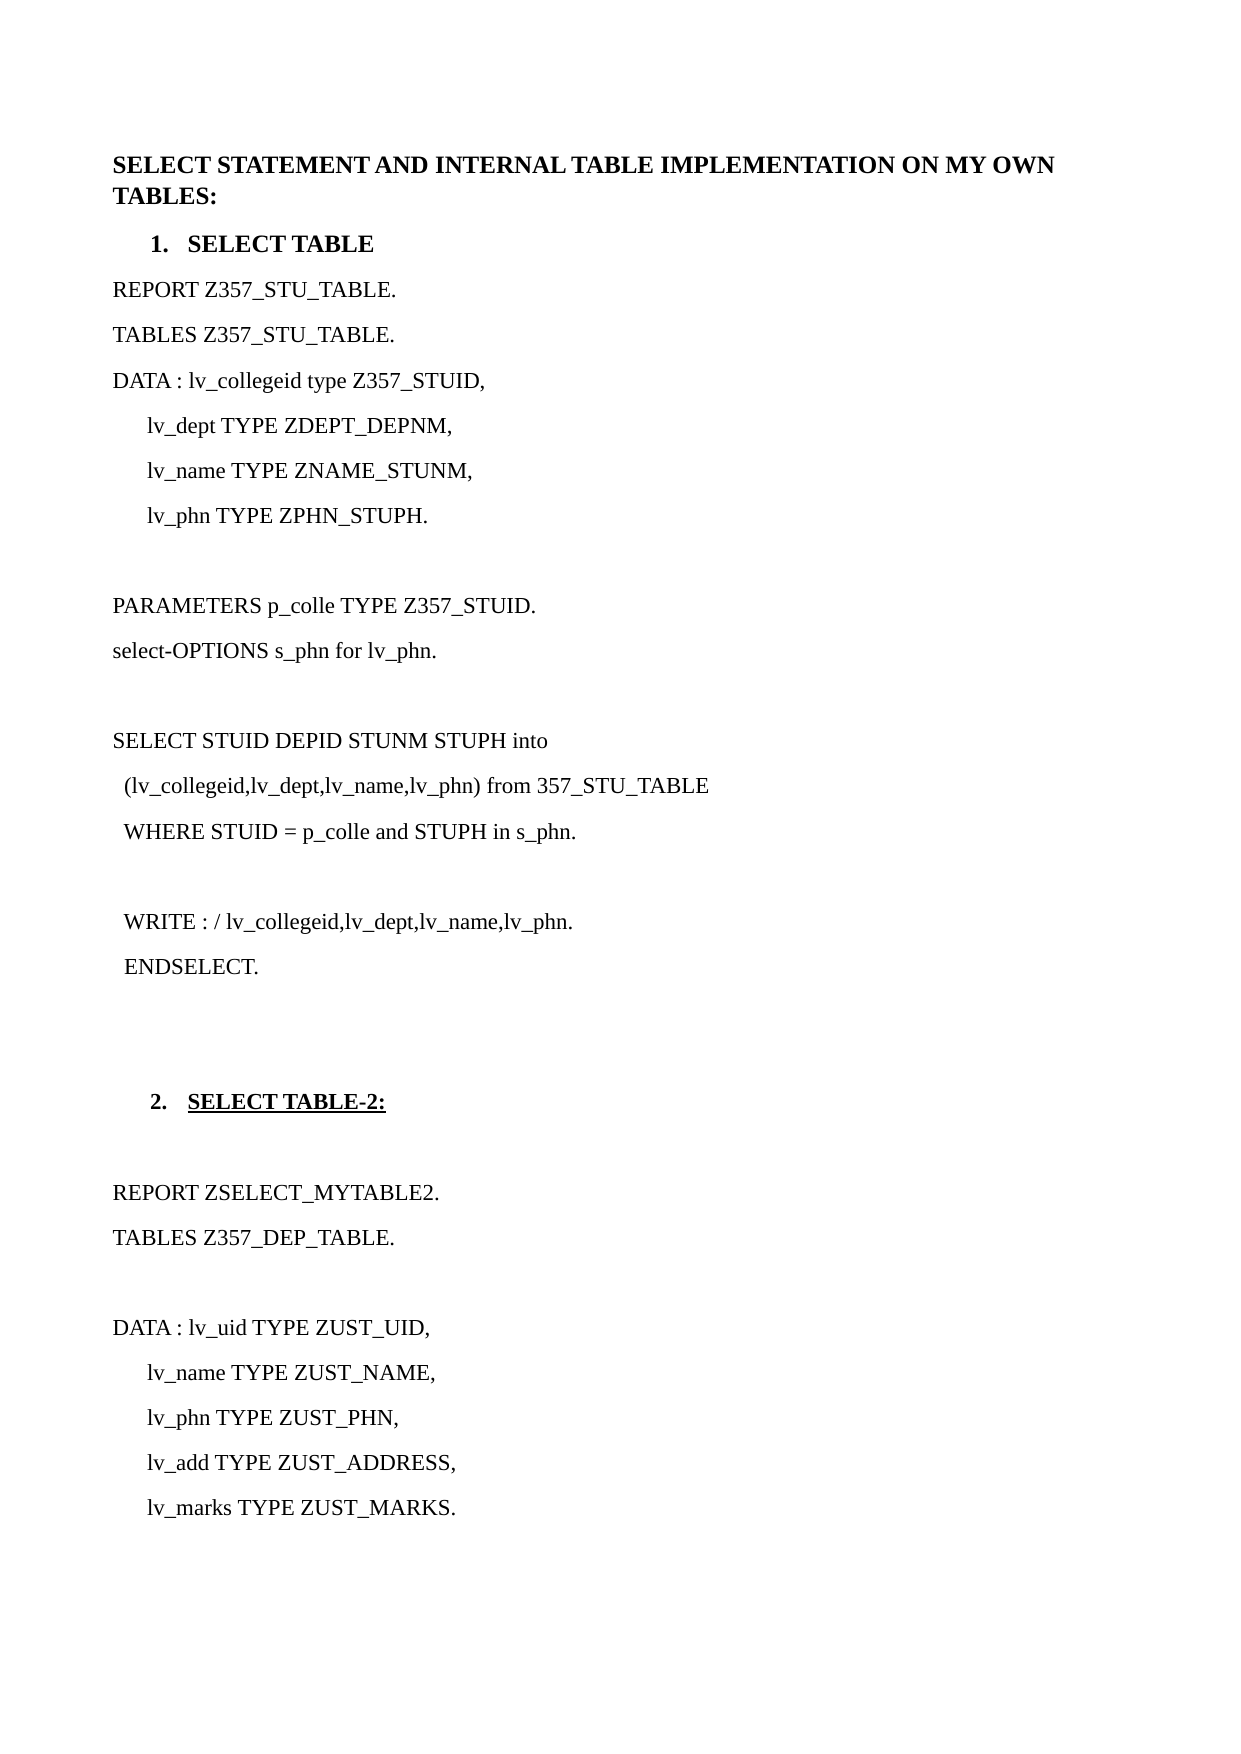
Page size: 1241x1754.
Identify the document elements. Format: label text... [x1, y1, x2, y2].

text select-OPTIONS s_phn for lv_phn. [112, 637, 1128, 664]
text lv_name TYPE ZUST_NAME, [112, 1359, 1128, 1385]
text REPORT ZSELECT_MYTABLE2. [112, 1178, 1128, 1205]
text lv_phn TYPE ZUST_PHN, [112, 1404, 1128, 1430]
text WRITE : / lv_collegeid,lv_dept,lv_name,lv_phn. [112, 908, 1128, 934]
text WHERE STUID = p_colle and STUPH in s_phn. [112, 818, 1128, 844]
text lv_name TYPE ZNAME_STUNM, [112, 457, 1128, 483]
text SELECT STUID DEPID STUNM STUPH into [112, 727, 1128, 754]
text TABLES Z357_DEP_TABLE. [112, 1224, 1128, 1250]
text REPORT Z357_STU_TABLE. [112, 276, 1128, 303]
text DATA : lv_uid TYPE ZUST_UID, [112, 1314, 1128, 1340]
text PARAMETERS p_colle TYPE Z357_STUID. [112, 592, 1128, 618]
text lv_add TYPE ZUST_ADDRESS, [112, 1449, 1128, 1476]
list SELECT TABLE-2: [150, 1088, 1128, 1115]
text SELECT STATEMENT AND INTERNAL TABLE IMPLEMENTATION ON MY OWN TABLES: [112, 150, 1128, 210]
text DATA : lv_collegeid type Z357_STUID, [112, 367, 1128, 393]
text lv_dept TYPE ZDEPT_DEPNM, [112, 412, 1128, 438]
text TABLES Z357_STU_TABLE. [112, 322, 1128, 348]
text ENDSELECT. [112, 953, 1128, 979]
text lv_marks TYPE ZUST_MARKS. [112, 1494, 1128, 1521]
list SELECT TABLE [150, 229, 1128, 257]
text lv_phn TYPE ZPHN_STUPH. [112, 502, 1128, 528]
text (lv_collegeid,lv_dept,lv_name,lv_phn) from 357_STU_TABLE [112, 773, 1128, 799]
